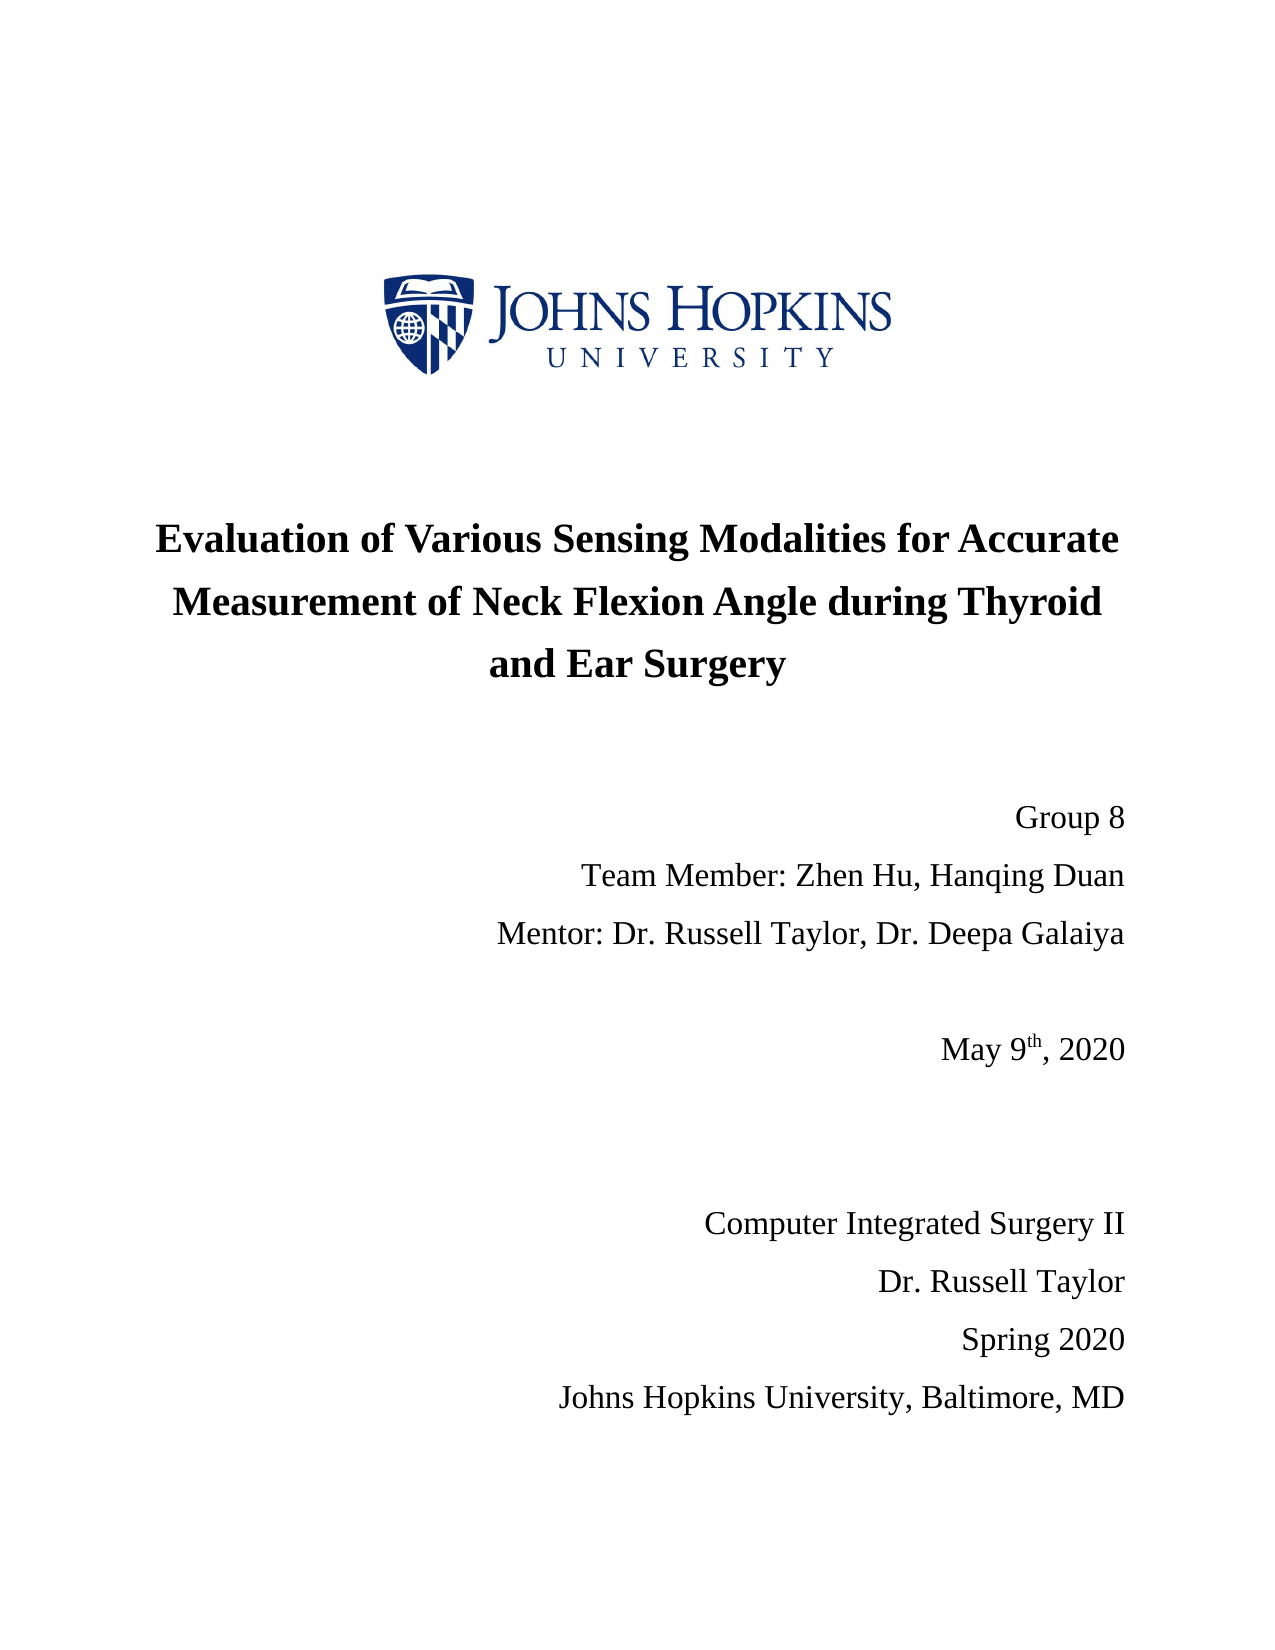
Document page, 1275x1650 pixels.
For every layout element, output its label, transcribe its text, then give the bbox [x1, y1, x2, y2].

text Mentor: Dr. Russell Taylor, Dr. Deepa Galaiya [150, 913, 1125, 952]
text Computer Integrated Surgery II [150, 1203, 1125, 1242]
subtitle Evaluation of Various Sensing Modalities for Accurate Measurement of Neck Flexion Angle during Thyroid and Ear Surgery [150, 514, 1125, 686]
text Johns Hopkins University, Baltimore, MD [150, 1377, 1125, 1416]
picture [288, 175, 987, 477]
text Dr. Russell Taylor [150, 1261, 1125, 1300]
text Group 8 [150, 797, 1125, 836]
text Team Member: Zhen Hu, Hanqing Duan [150, 855, 1125, 894]
text Spring 2020 [150, 1319, 1125, 1358]
text May 9th, 2020 [150, 1029, 1125, 1068]
